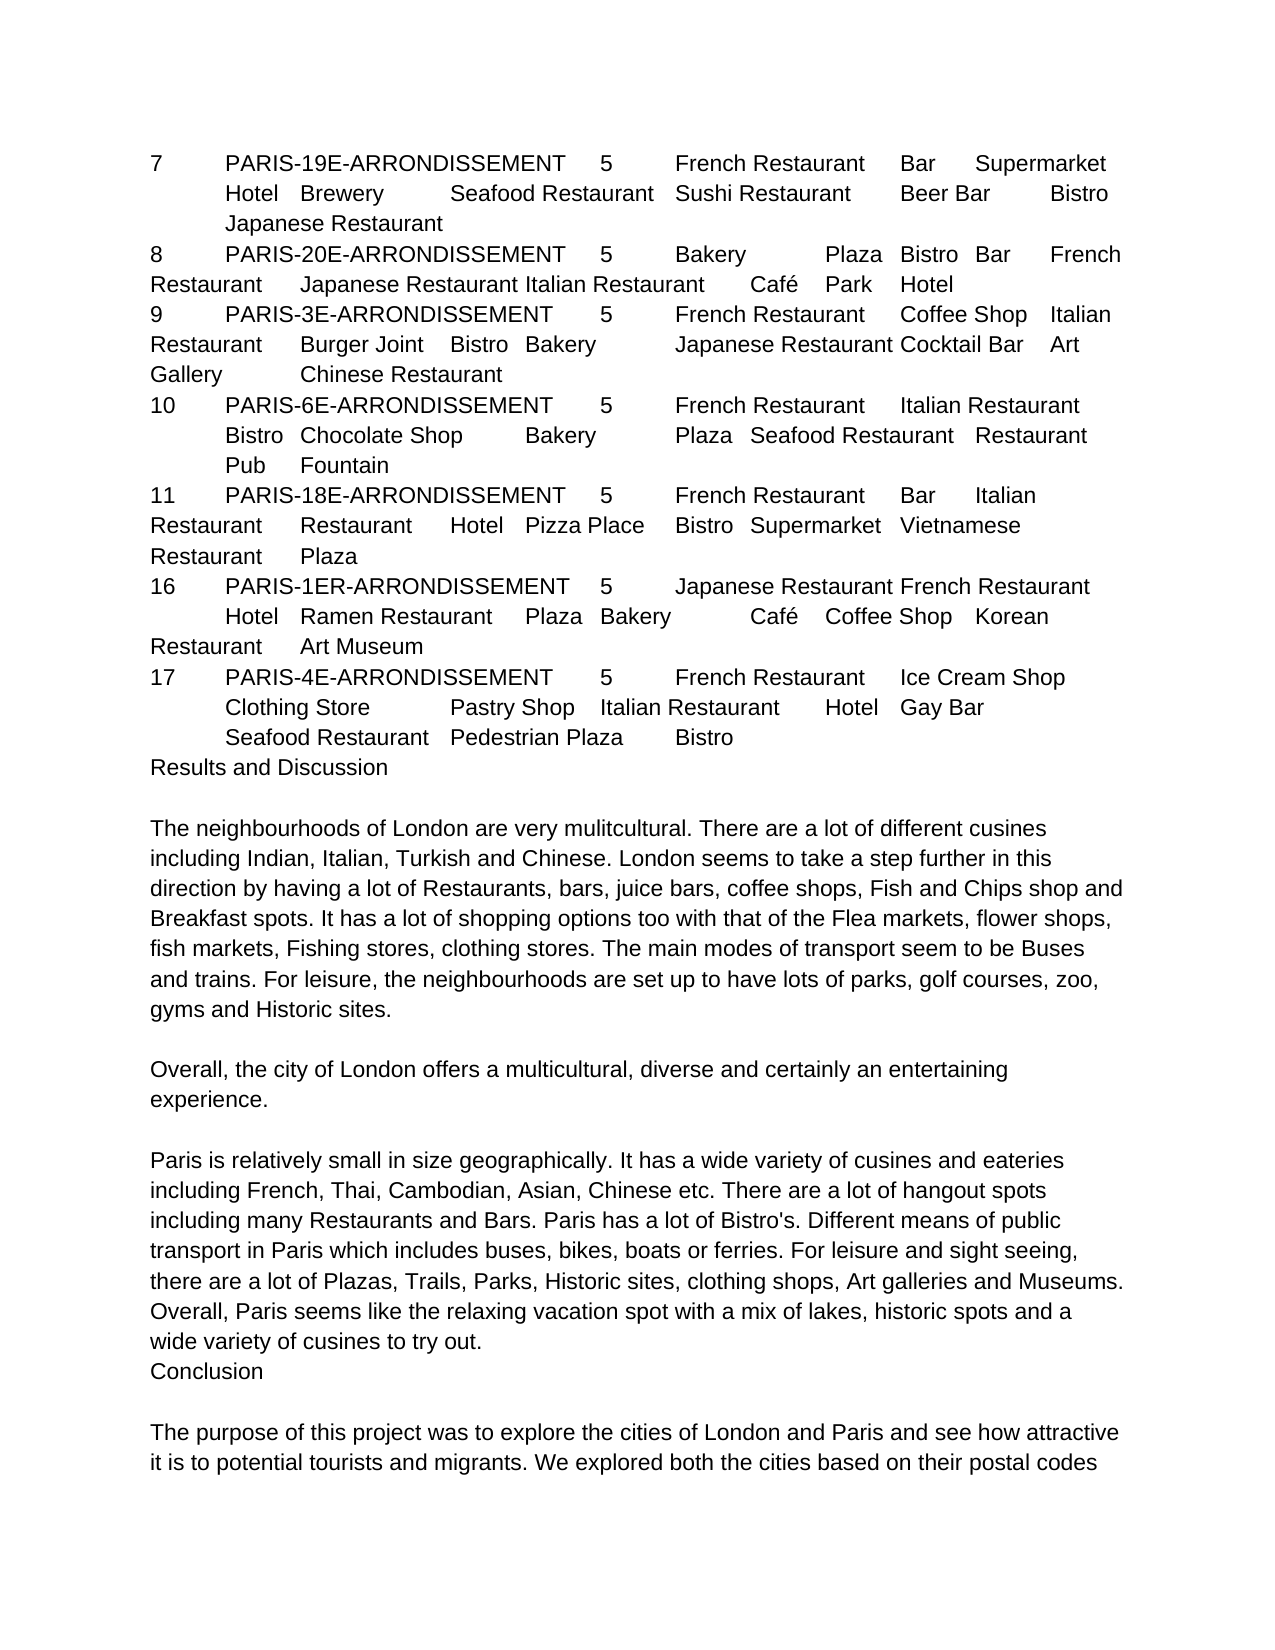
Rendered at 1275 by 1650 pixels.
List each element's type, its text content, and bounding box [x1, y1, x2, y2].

text 9 PARIS-3E-ARRONDISSEMENT 5 French Restaurant Coffee Shop Italian Restaurant Burger Joint Bistro Bakery Japanese Restaurant Cocktail Bar Art Gallery Chinese Restaurant [150, 301, 1125, 388]
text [150, 1419, 1125, 1475]
text Paris is relatively small in size geographically. It has a wide variety of cusines and eateries including French, Thai, Cambodian, Asian, Chinese etc. There are a lot of hangout spots including many Restaurants and Bars. Paris has a lot of Bistro's. Different means of public transport in Paris which includes buses, bikes, boats or ferries. For leisure and sight seeing, there are a lot of Plazas, Trails, Parks, Historic sites, clothing shops, Art galleries and Museums. Overall, Paris seems like the relaxing vacation spot with a mix of lakes, historic spots and a wide variety of cusines to try out. [150, 1147, 1125, 1354]
text The neighbourhoods of London are very mulitcultural. There are a lot of different cusines including Indian, Italian, Turkish and Chinese. London seems to take a step further in this direction by having a lot of Restaurants, bars, juice bars, coffee shops, Fish and Chips shop and Breakfast spots. It has a lot of shopping options too with that of the Flea markets, flower shops, fish markets, Fishing stores, clothing stores. The main modes of transport seem to be Buses and trains. For leisure, the neighbourhoods are set up to have lots of parks, golf courses, zoo, gyms and Historic sites. [150, 814, 1125, 1022]
text 16 PARIS-1ER-ARRONDISSEMENT 5 Japanese Restaurant French Restaurant Hotel Ramen Restaurant Plaza Bakery Café Coffee Shop Korean Restaurant Art Museum [150, 573, 1125, 660]
text 17 PARIS-4E-ARRONDISSEMENT 5 French Restaurant Ice Cream Shop Clothing Store Pastry Shop Italian Restaurant Hotel Gay Bar Seafood Restaurant Pedestrian Plaza Bistro [150, 663, 1125, 750]
text 11 PARIS-18E-ARRONDISSEMENT 5 French Restaurant Bar Italian Restaurant Restaurant Hotel Pizza Place Bistro Supermarket Vietnamese Restaurant Plaza [150, 482, 1125, 569]
text 8 PARIS-20E-ARRONDISSEMENT 5 Bakery Plaza Bistro Bar French Restaurant Japanese Restaurant Italian Restaurant Café Park Hotel [150, 241, 1125, 297]
text Conclusion [150, 1358, 1125, 1385]
text Results and Discussion [150, 754, 1125, 781]
text 7 PARIS-19E-ARRONDISSEMENT 5 French Restaurant Bar Supermarket Hotel Brewery Seafood Restaurant Sushi Restaurant Beer Bar Bistro Japanese Restaurant [150, 150, 1125, 237]
text Overall, the city of London offers a multicultural, diverse and certainly an entertaining experience. [150, 1056, 1125, 1113]
text 10 PARIS-6E-ARRONDISSEMENT 5 French Restaurant Italian Restaurant Bistro Chocolate Shop Bakery Plaza Seafood Restaurant Restaurant Pub Fountain [150, 392, 1125, 478]
